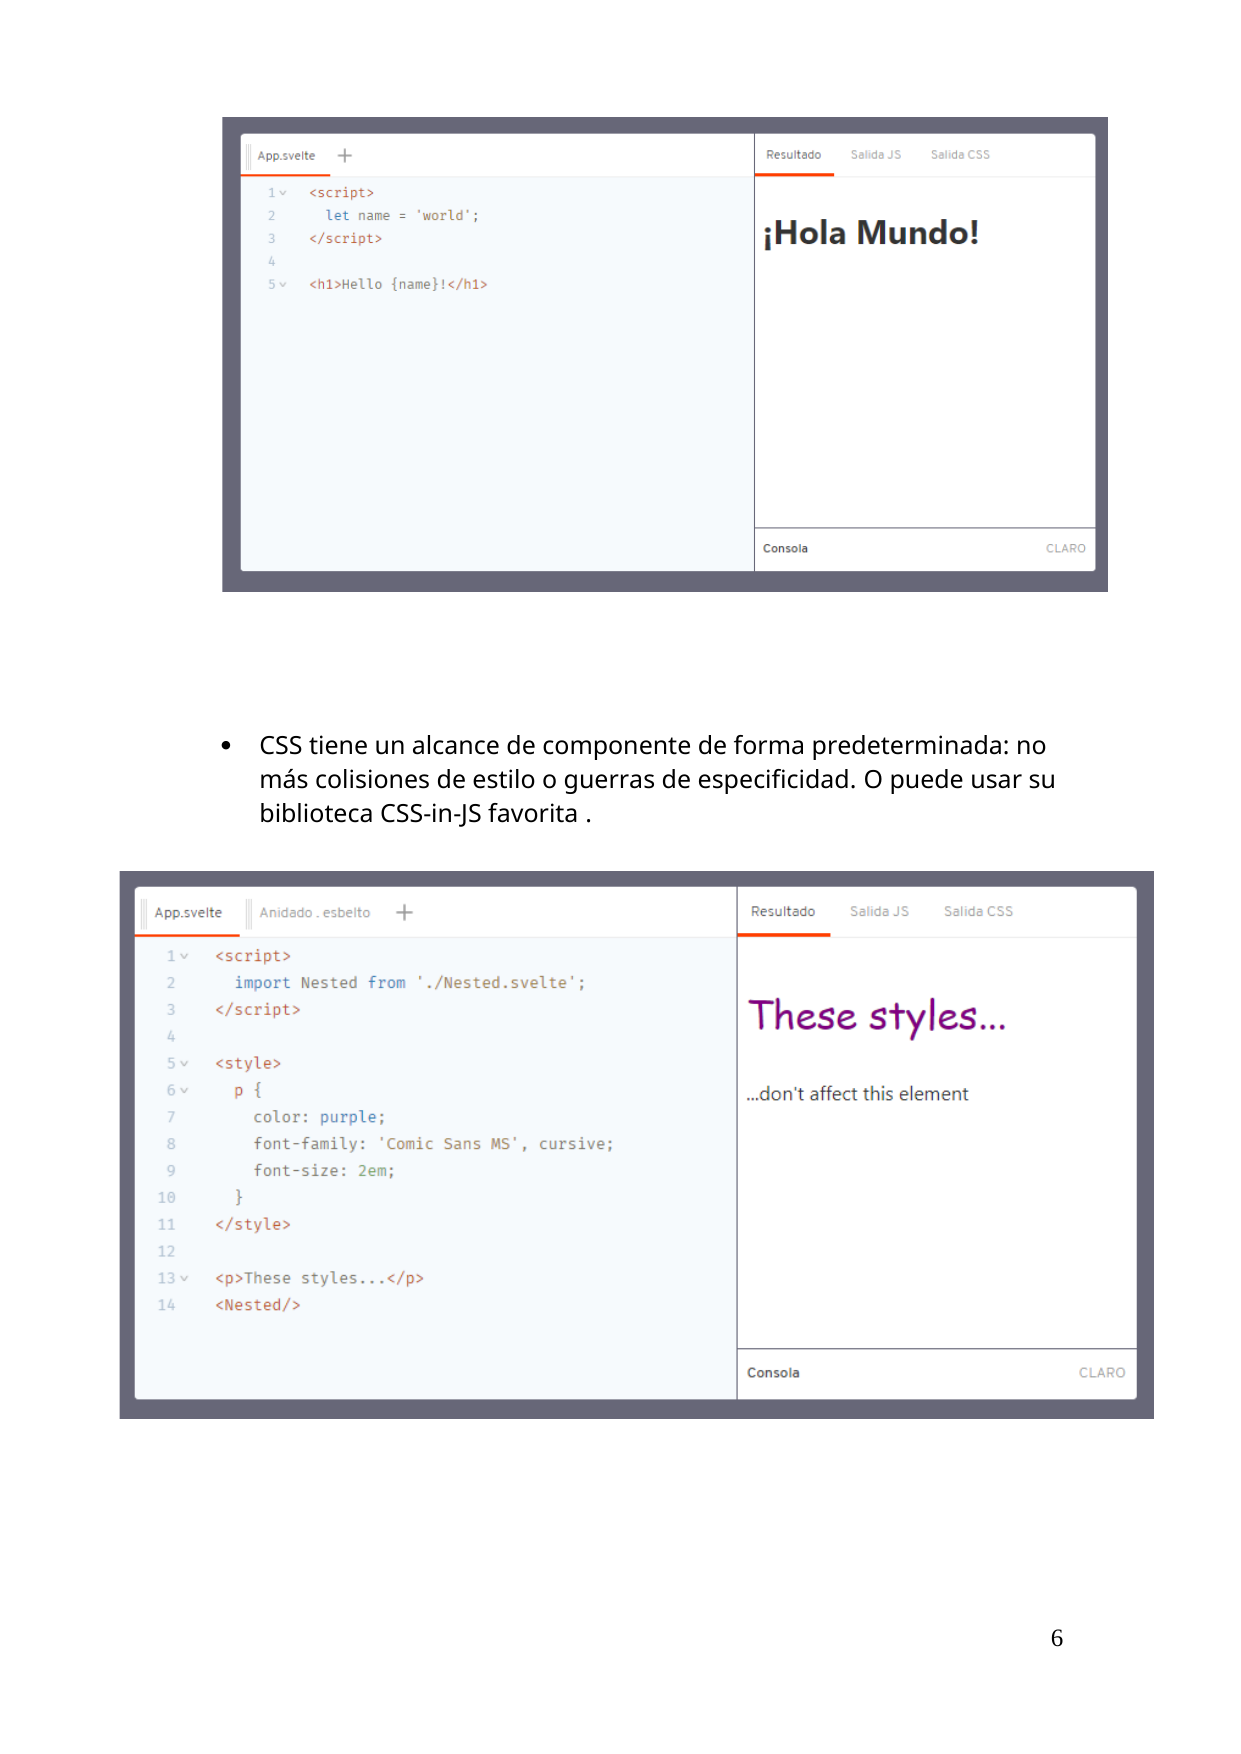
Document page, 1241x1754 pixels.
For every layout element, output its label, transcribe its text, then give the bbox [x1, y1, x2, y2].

picture [222, 117, 1108, 592]
picture [119, 871, 1154, 1419]
list CSS tiene un alcance de componente de forma predeterminada: no más colisiones de estilo o guerras de especificidad. O puede usar su biblioteca CSS-in-JS favorita . [222, 728, 1063, 830]
